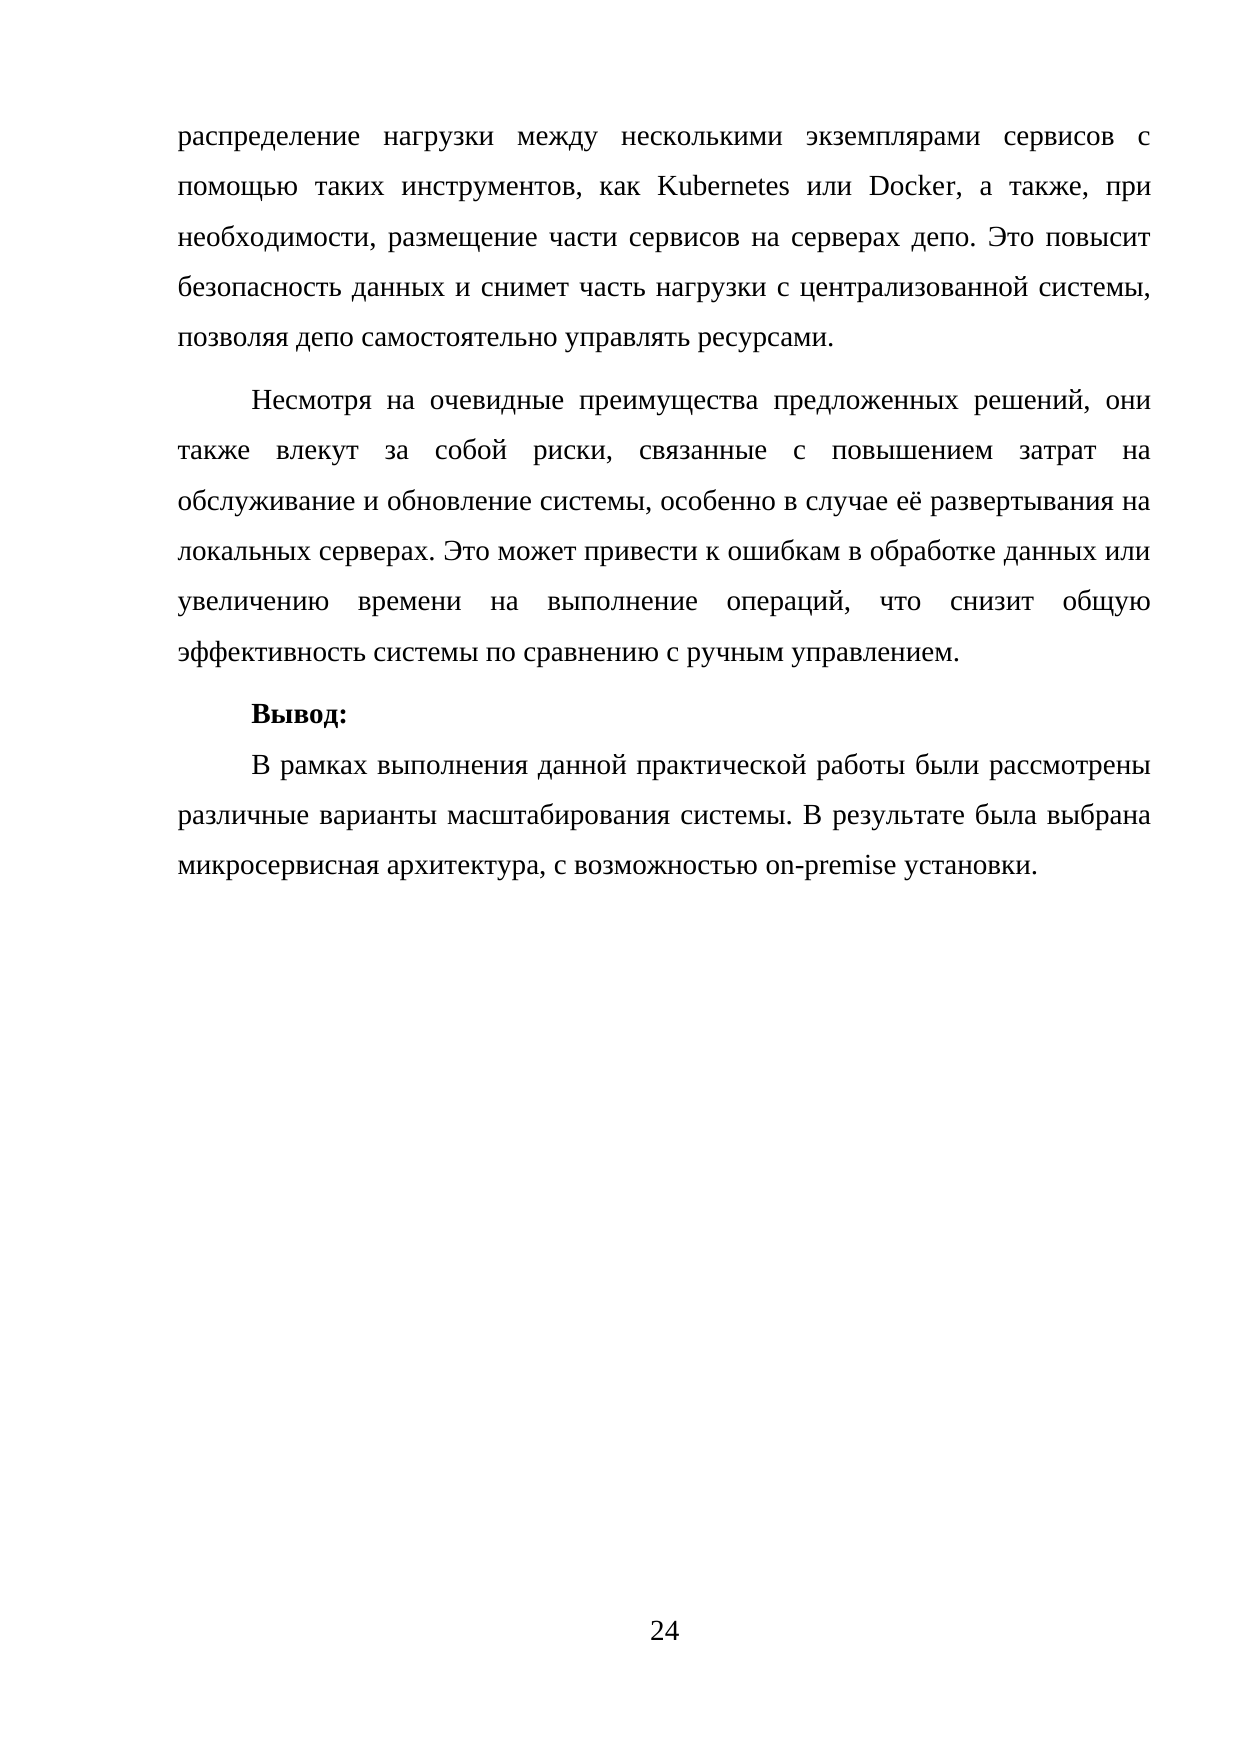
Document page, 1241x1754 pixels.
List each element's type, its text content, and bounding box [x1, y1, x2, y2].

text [177, 118, 1152, 353]
text Несмотря на очевидные преимущества предложенных решений, они также влекут за собой риски, связанные с повышением затрат на обслуживание и обновление системы, особенно в случае её развертывания на локальных серверах. Это может привести к ошибкам в обработке данных или увеличению времени на выполнение операций, что снизит общую эффективность системы по сравнению с ручным управлением. [177, 382, 1152, 667]
text Вывод: В рамках выполнения данной практической работы были рассмотрены различные варианты масштабирования системы. В результате была выбрана микросервисная архитектура, с возможностью on-premise установки. [177, 697, 1152, 881]
